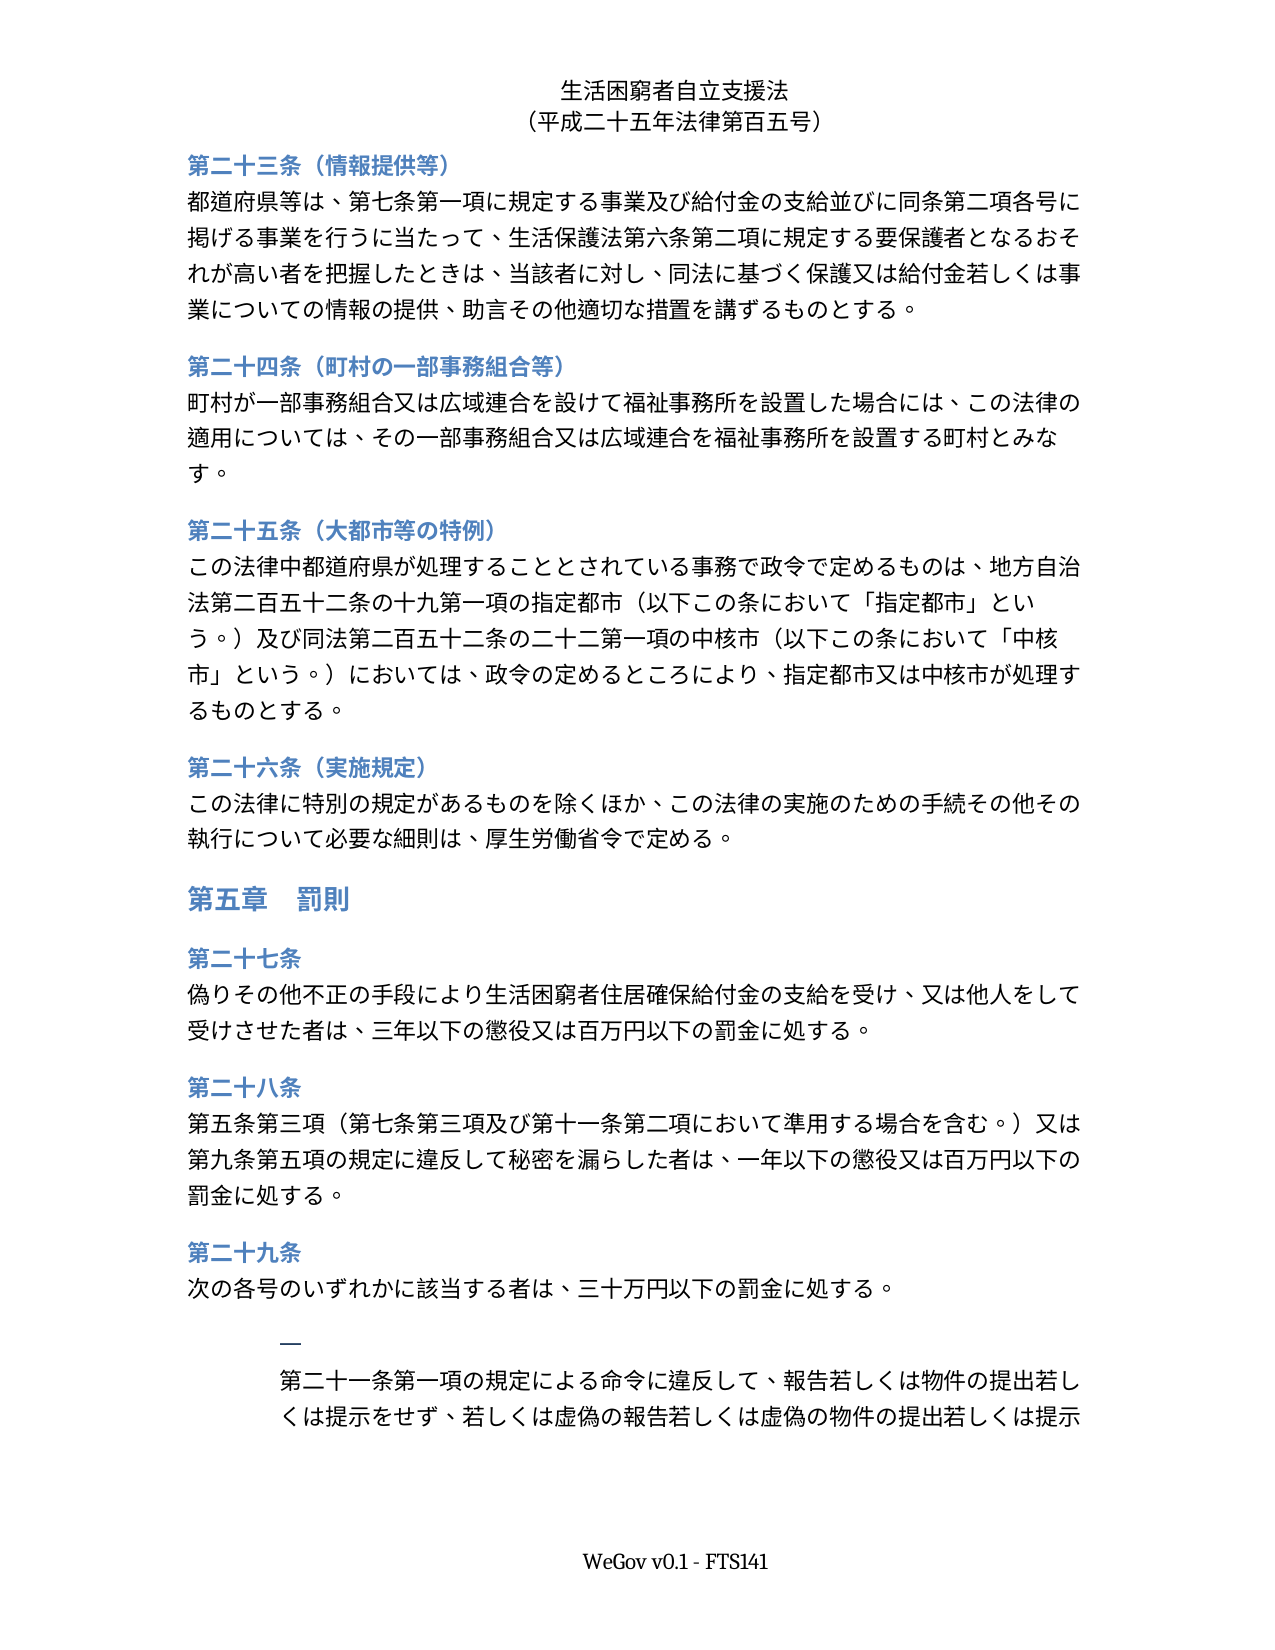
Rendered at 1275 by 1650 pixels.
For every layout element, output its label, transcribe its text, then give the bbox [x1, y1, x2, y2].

subtitle 第二十四条（町村の一部事務組合等） [187, 351, 1087, 382]
text この法律に特別の規定があるものを除くほか、この法律の実施のための手続その他その執行について必要な細則は、厚生労働省令で定める。 [187, 787, 1087, 855]
subtitle 第二十六条（実施規定） [187, 752, 1087, 783]
subtitle 第二十七条 [187, 943, 1087, 975]
subtitle 第二十三条（情報提供等） [187, 150, 1087, 181]
text 第五条第三項（第七条第三項及び第十一条第二項において準用する場合を含む。）又は第九条第五項の規定に違反して秘密を漏らした者は、一年以下の懲役又は百万円以下の罰金に処する。 [187, 1108, 1087, 1211]
text 第二十一条第一項の規定による命令に違反して、報告若しくは物件の提出若しくは提示をせず、若しくは虚偽の報告若しくは虚偽の物件の提出若しくは提示をし、又は同項の規定による当該職員の質問に対して、答弁せず、若しくは虚偽の答弁をした者 [279, 1365, 1087, 1432]
subtitle 一 [279, 1329, 1087, 1361]
subtitle 第二十九条 [187, 1237, 1087, 1268]
subtitle 第二十八条 [187, 1072, 1087, 1103]
text 次の各号のいずれかに該当する者は、三十万円以下の罰金に処する。 [187, 1273, 1087, 1304]
text 町村が一部事務組合又は広域連合を設けて福祉事務所を設置した場合には、この法律の適用については、その一部事務組合又は広域連合を福祉事務所を設置する町村とみなす。 [187, 386, 1087, 489]
text 偽りその他不正の手段により生活困窮者住居確保給付金の支給を受け、又は他人をして受けさせた者は、三年以下の懲役又は百万円以下の罰金に処する。 [187, 979, 1087, 1047]
subtitle 第五章 罰則 [187, 880, 1087, 917]
subtitle 第二十五条（大都市等の特例） [187, 515, 1087, 546]
text この法律中都道府県が処理することとされている事務で政令で定めるものは、地方自治法第二百五十二条の十九第一項の指定都市（以下この条において「指定都市」という。）及び同法第二百五十二条の二十二第一項の中核市（以下この条において「中核市」という。）においては、政令の定めるところにより、指定都市又は中核市が処理するものとする。 [187, 551, 1087, 726]
text 都道府県等は、第七条第一項に規定する事業及び給付金の支給並びに同条第二項各号に掲げる事業を行うに当たって、生活保護法第六条第二項に規定する要保護者となるおそれが高い者を把握したときは、当該者に対し、同法に基づく保護又は給付金若しくは事業についての情報の提供、助言その他適切な措置を講ずるものとする。 [187, 186, 1087, 325]
